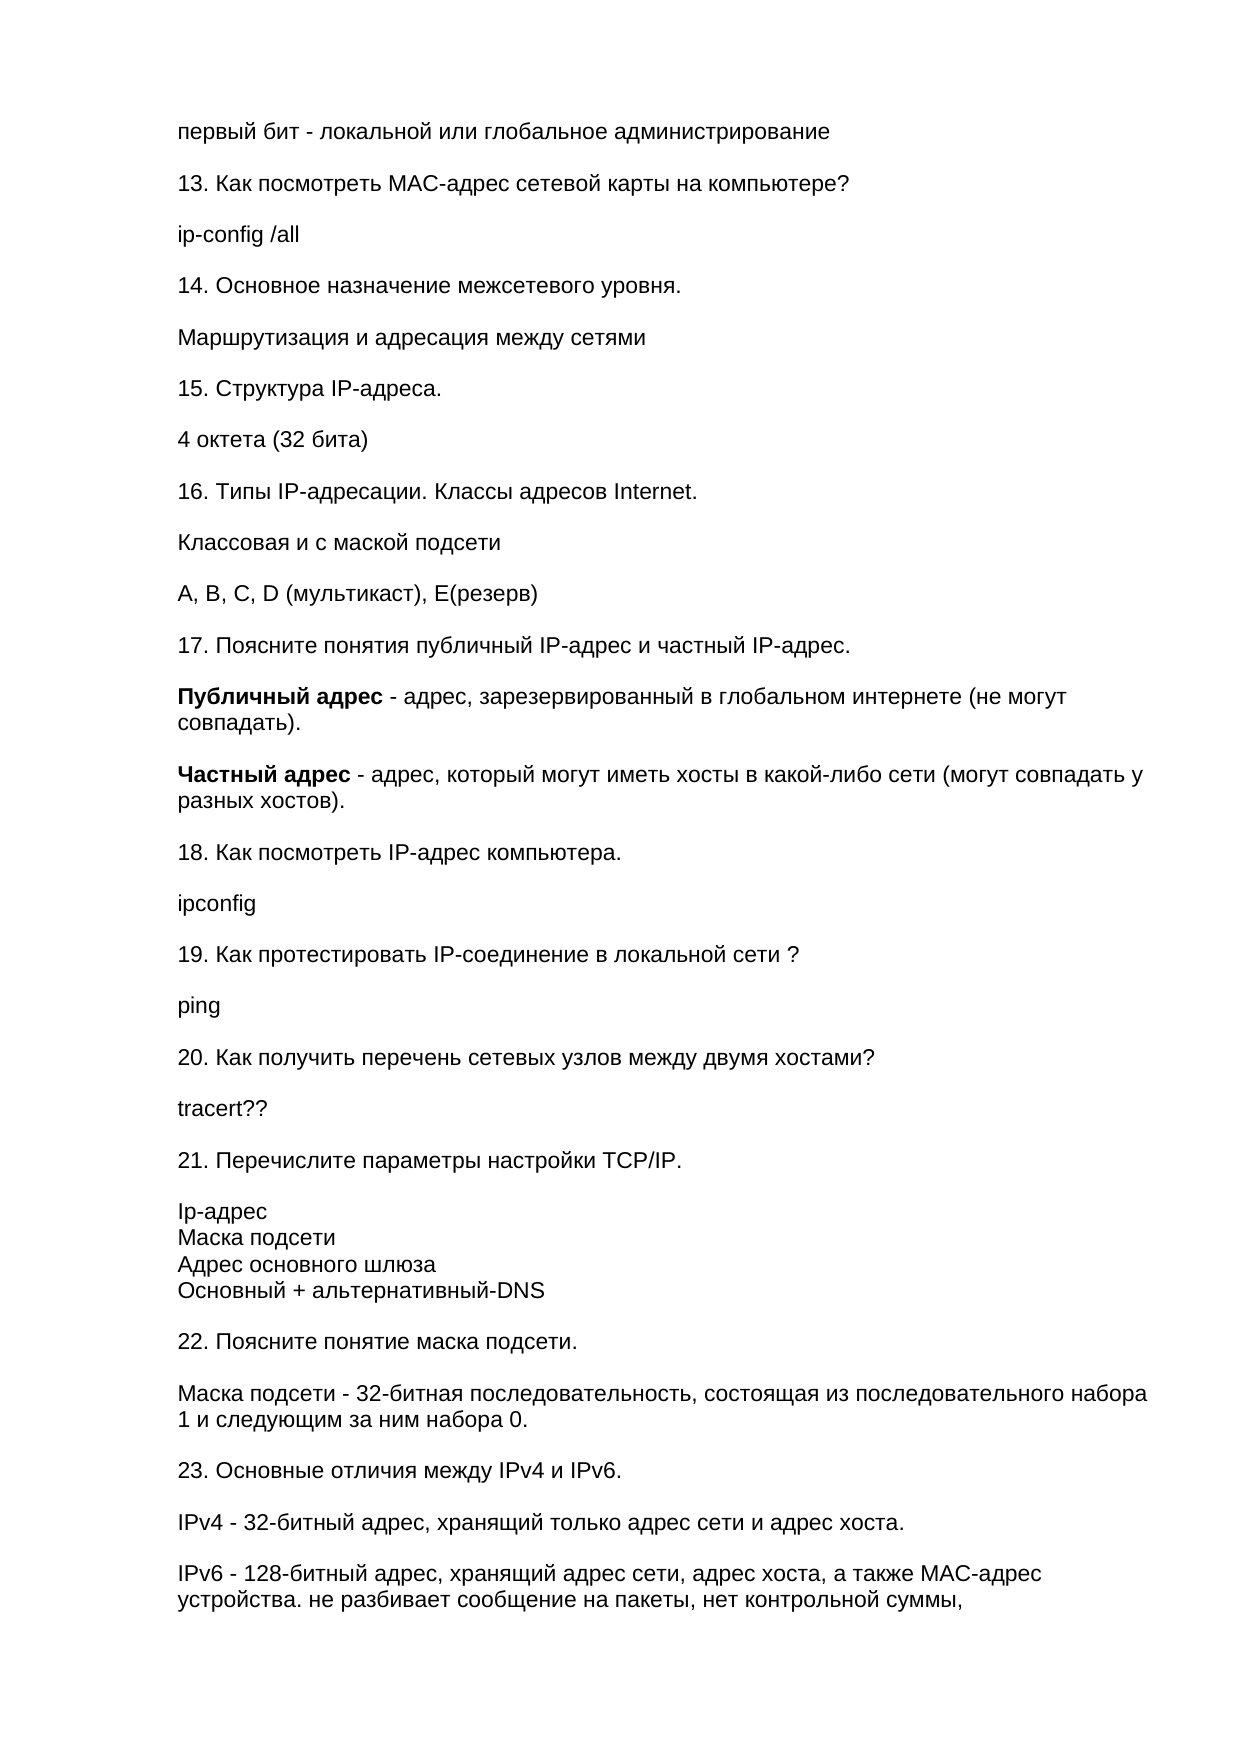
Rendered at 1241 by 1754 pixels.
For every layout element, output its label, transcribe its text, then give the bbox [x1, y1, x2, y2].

text 21. Перечислите параметры настройки TCP/IP. [177, 1147, 1152, 1173]
text IPv4 - 32-битный адрес, хранящий только адрес сети и адрес хоста. [177, 1509, 1152, 1535]
text Маршрутизация и адресация между сетями [177, 323, 1152, 350]
text A, B, C, D (мультикаст), E(резерв) [177, 580, 1152, 607]
text Классовая и с маской подсети [177, 529, 1152, 555]
text ipconfig [177, 890, 1152, 916]
text 13. Как посмотреть MAC-адрес сетевой карты на компьютере? [177, 169, 1152, 196]
text IPv6 - 128-битный адрес, хранящий адрес сети, адрес хоста, а также MAC-адрес устройства. не разбивает сообщение на пакеты, нет контрольной суммы, [177, 1560, 1152, 1613]
text 19. Как протестировать IP-соединение в локальной сети ? [177, 941, 1152, 967]
text 20. Как получить перечень сетевых узлов между двумя хостами? [177, 1044, 1152, 1070]
text ping [177, 992, 1152, 1019]
text 17. Поясните понятия публичный IP-адрес и частный IP-адрес. [177, 632, 1152, 658]
text Частный адрес - адрес, который могут иметь хосты в какой-либо сети (могут совпадать у разных хостов). [177, 761, 1152, 813]
text 18. Как посмотреть IP-адрес компьютера. [177, 838, 1152, 865]
text Ip-адрес Маска подсети Адрес основного шлюза Основный + альтернативный-DNS [177, 1198, 1152, 1303]
text первый бит - локальной или глобальное администрирование [177, 118, 1152, 144]
text 15. Структура IP-адреса. [177, 375, 1152, 401]
text 4 октета (32 бита) [177, 426, 1152, 453]
text 22. Поясните понятие маска подсети. [177, 1328, 1152, 1355]
text 16. Типы IP-адресации. Классы адресов Internet. [177, 478, 1152, 504]
text ip-config /all [177, 221, 1152, 247]
text tracert?? [177, 1095, 1152, 1122]
text 14. Основное назначение межсетевого уровня. [177, 272, 1152, 298]
text Маска подсети - 32-битная последовательность, состоящая из последовательного набора 1 и следующим за ним набора 0. [177, 1380, 1152, 1432]
text 23. Основные отличия между IPv4 и IPv6. [177, 1457, 1152, 1484]
text Публичный адрес - адрес, зарезервированный в глобальном интернете (не могут совпадать). [177, 683, 1152, 736]
